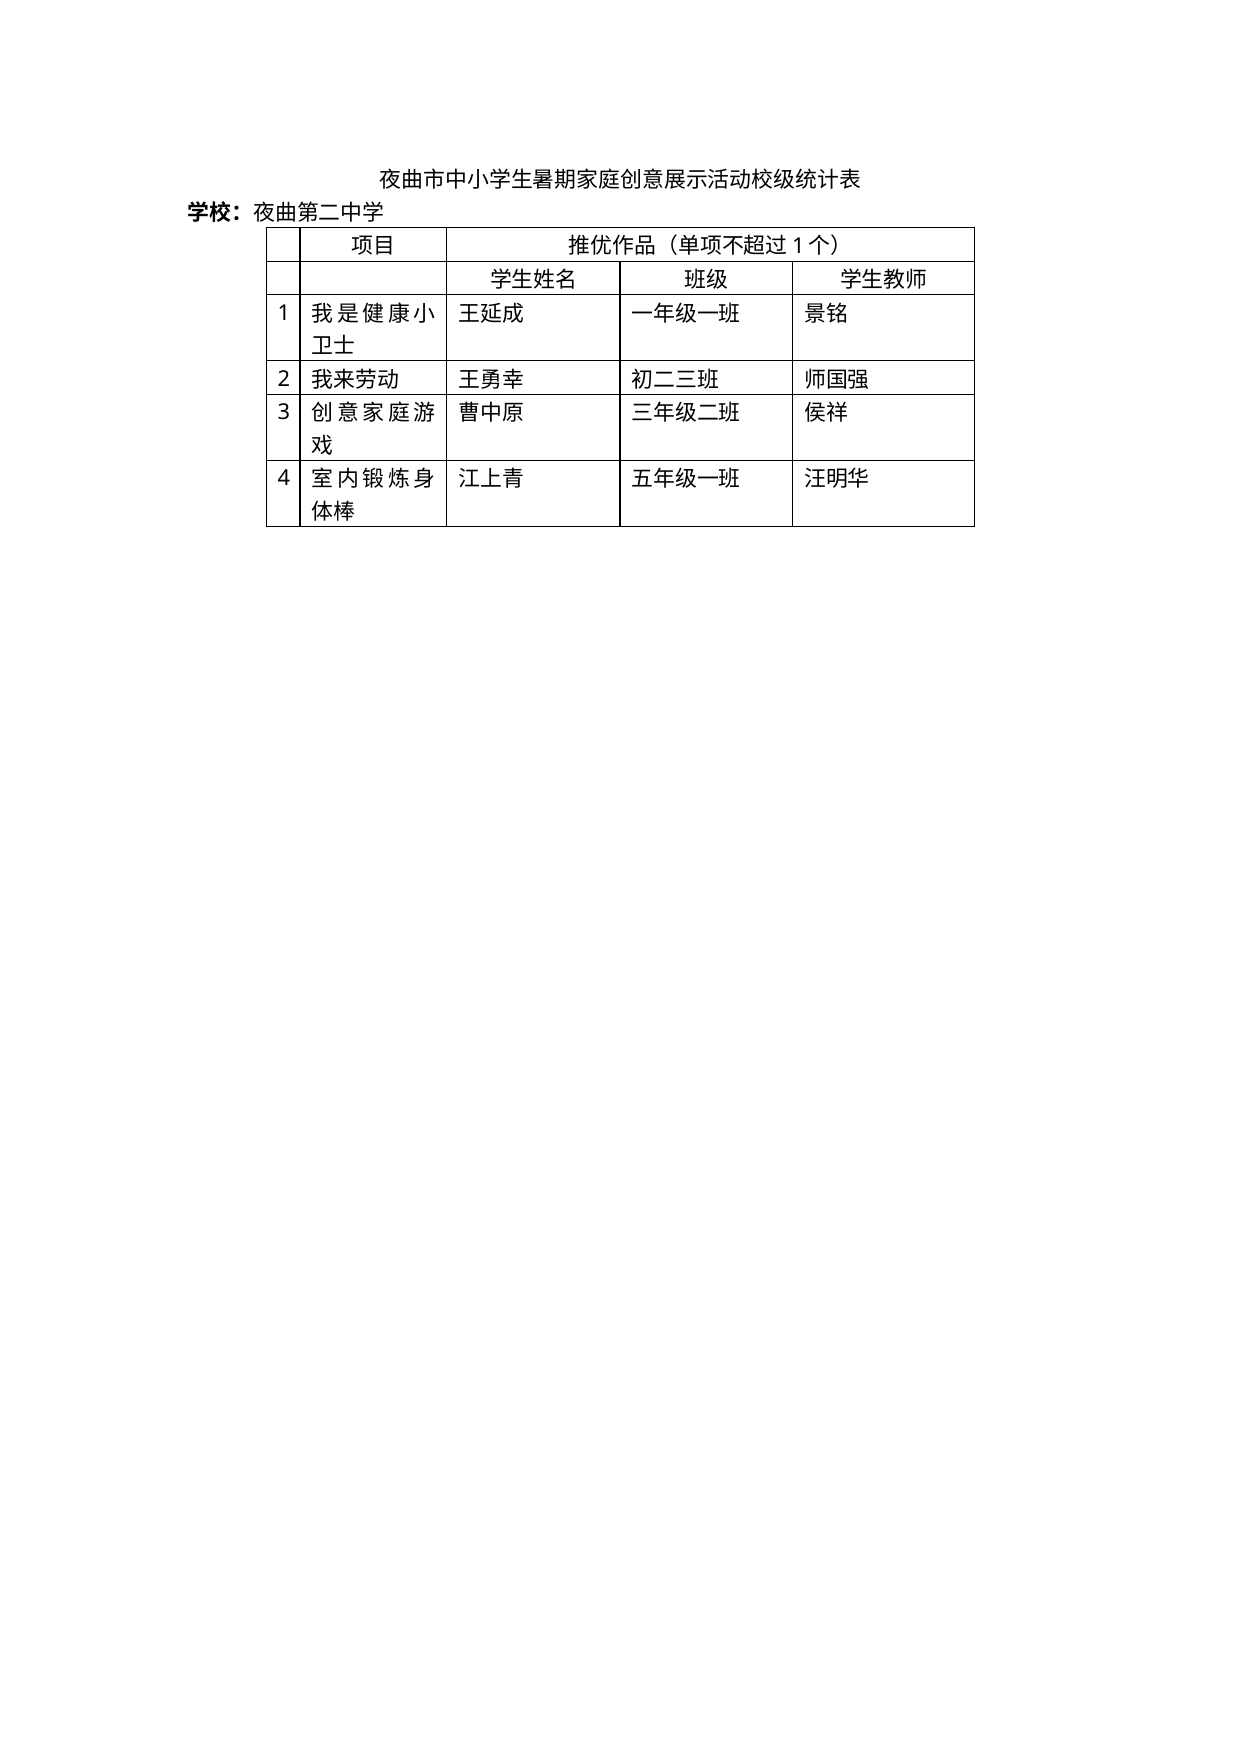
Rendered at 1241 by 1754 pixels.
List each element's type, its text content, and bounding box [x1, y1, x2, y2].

table_cell [301, 262, 446, 294]
table_cell 室内锻炼身体棒 [301, 461, 446, 526]
table_cell 学生教师 [793, 262, 974, 294]
table_cell 初二三班 [621, 361, 792, 394]
table_cell 王勇幸 [447, 361, 619, 394]
text 学校：夜曲第二中学 [187, 194, 1053, 227]
table_cell 1 [267, 295, 299, 360]
text 夜曲市中小学生暑期家庭创意展示活动校级统计表 [187, 162, 1053, 194]
table_cell 学生姓名 [447, 262, 619, 294]
table_cell 4 [267, 461, 299, 526]
table_header [267, 228, 299, 261]
table_cell 汪明华 [793, 461, 974, 526]
table_cell 创意家庭游戏 [301, 395, 446, 460]
table_cell 师国强 [793, 361, 974, 394]
table_cell 我是健康小卫士 [301, 295, 446, 360]
table_cell 2 [267, 361, 299, 394]
table_cell [267, 262, 299, 294]
table_cell 江上青 [447, 461, 619, 526]
table_cell 一年级一班 [621, 295, 792, 360]
table_header 项目 [301, 228, 446, 261]
table_cell 三年级二班 [621, 395, 792, 460]
table_header 推优作品（单项不超过1个） [447, 228, 974, 261]
table_cell 侯祥 [793, 395, 974, 460]
table_cell 我来劳动 [301, 361, 446, 394]
table_cell 王延成 [447, 295, 619, 360]
table_cell 班级 [621, 262, 792, 294]
table_cell 3 [267, 395, 299, 460]
table_cell 曹中原 [447, 395, 619, 460]
table_cell 景铭 [793, 295, 974, 360]
table_cell 五年级一班 [621, 461, 792, 526]
